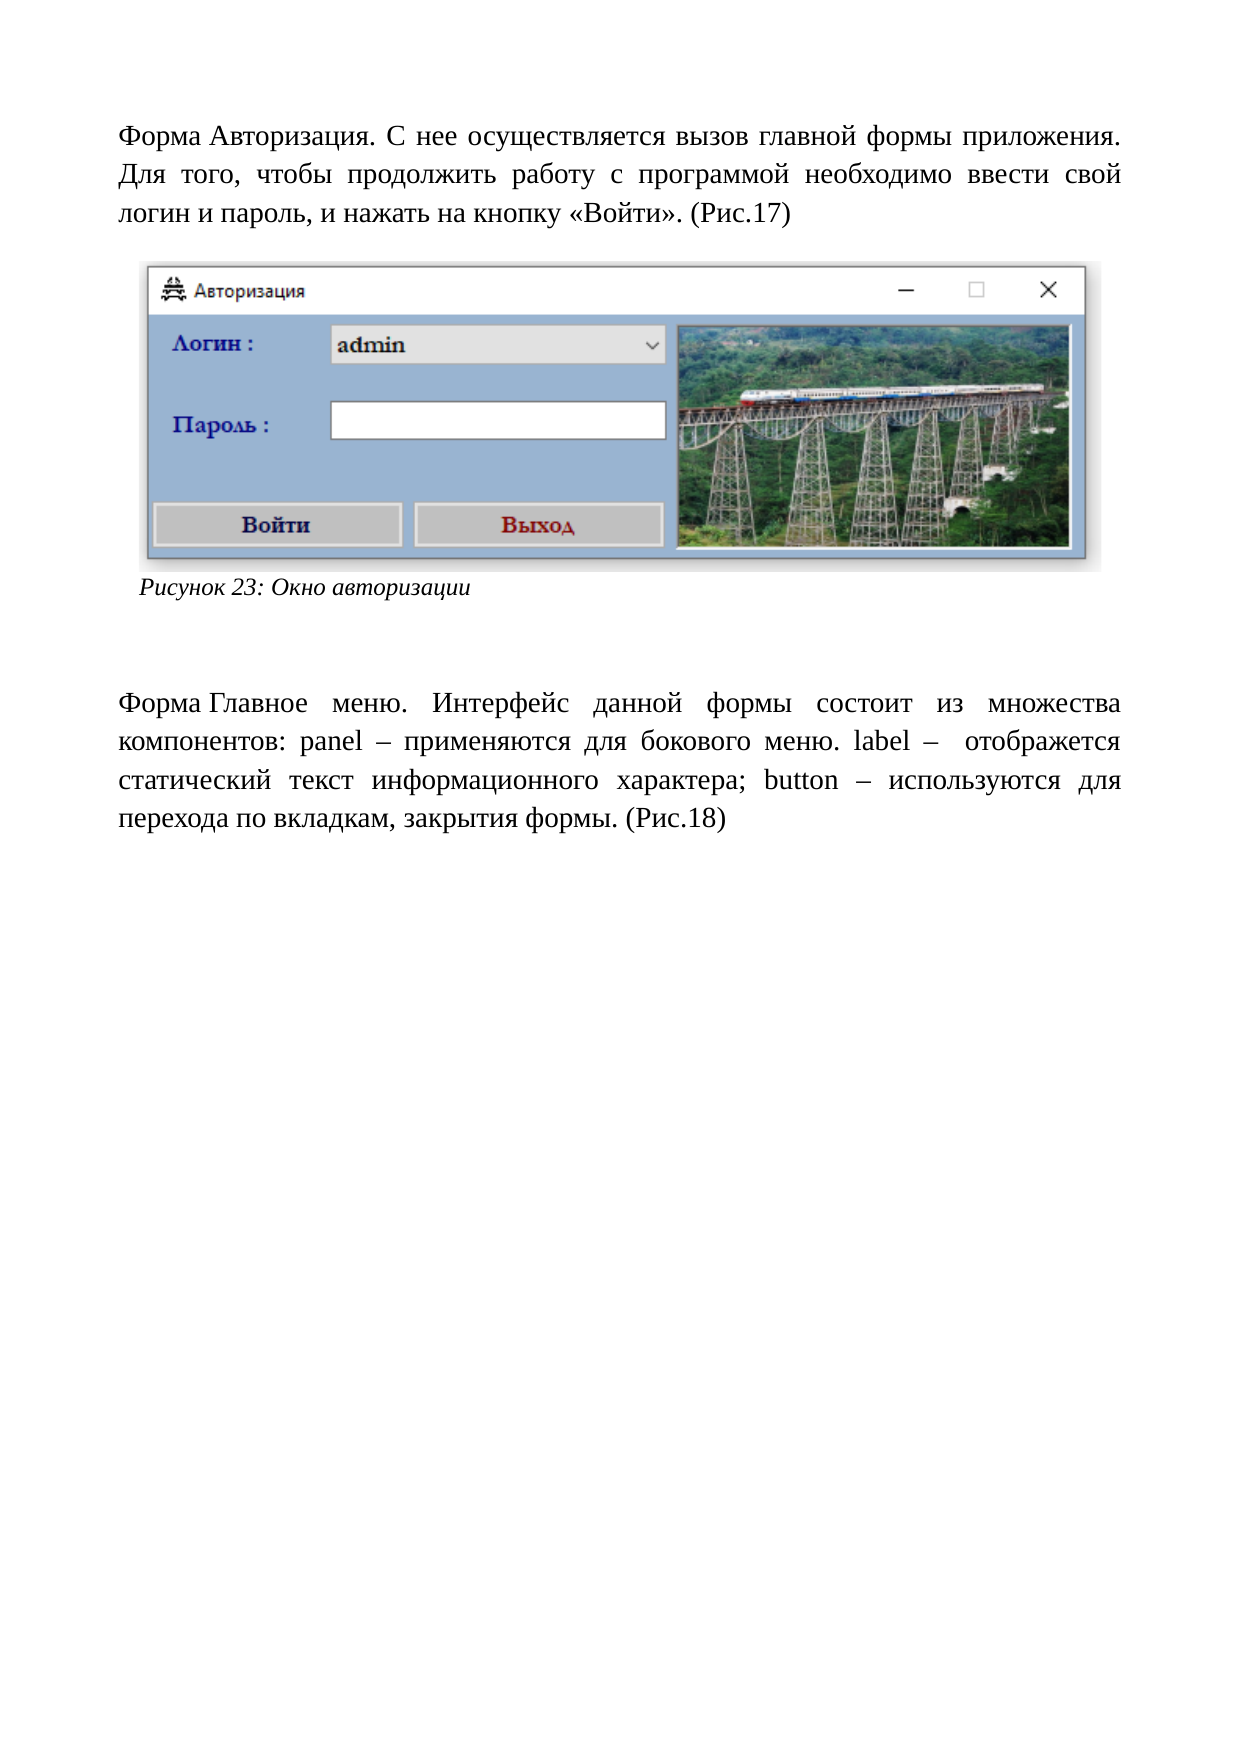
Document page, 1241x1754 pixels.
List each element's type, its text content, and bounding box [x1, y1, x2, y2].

picture [138, 261, 1102, 572]
text Форма Главное меню. Интерфейс данной формы состоит из множества компонентов: panel – применяются для бокового меню. label – отображется статический текст информационного характера; button – используются для перехода по вкладкам, закрытия формы. (Рис.18) [118, 685, 1122, 834]
text Форма Авторизация. С нее осуществляется вызов главной формы приложения. Для того, чтобы продолжить работу с программой необходимо ввести свой логин и пароль, и нажать на кнопку «Войти». (Рис.17) [118, 118, 1122, 229]
